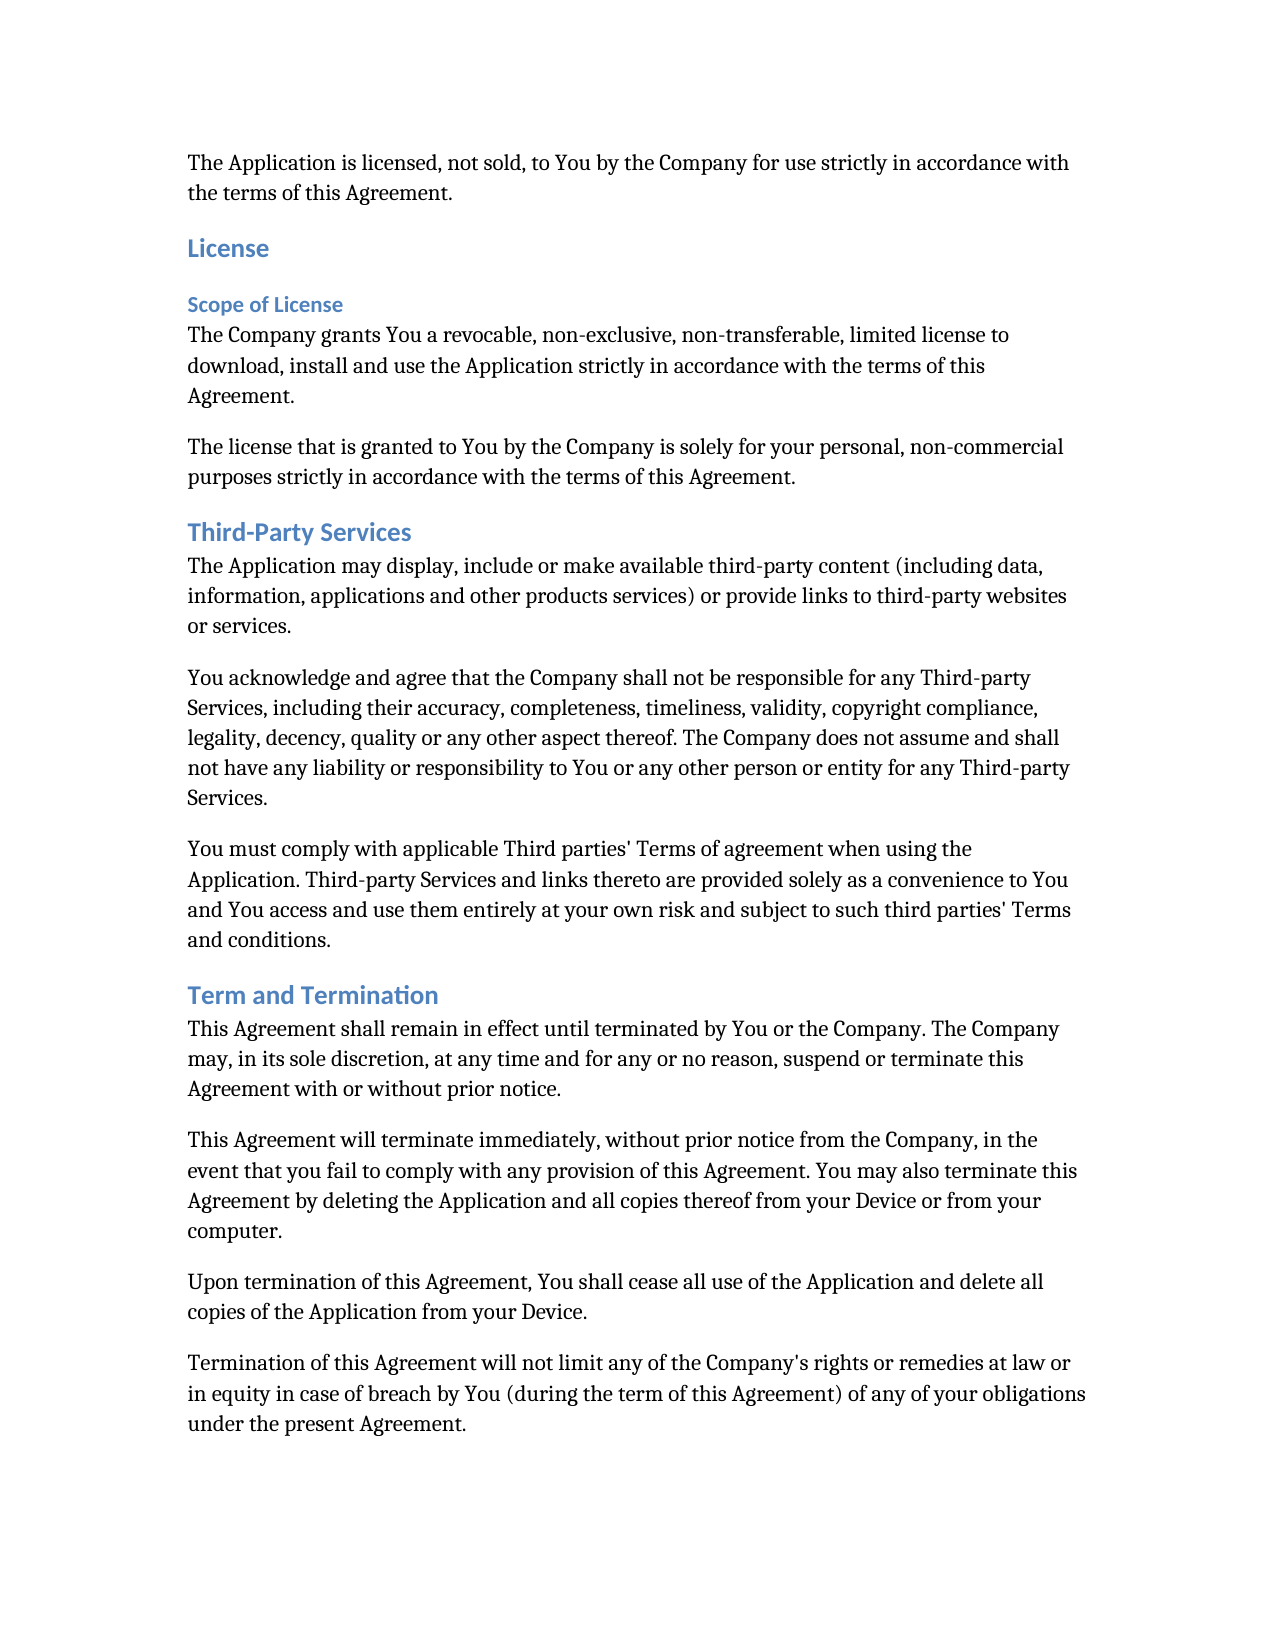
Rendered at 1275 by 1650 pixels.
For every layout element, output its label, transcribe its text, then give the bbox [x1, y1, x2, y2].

text The Application may display, include or make available third-party content (including data, information, applications and other products services) or provide links to third-party websites or services. [187, 553, 1087, 639]
text This Agreement will terminate immediately, without prior notice from the Company, in the event that you fail to comply with any provision of this Agreement. You may also terminate this Agreement by deleting the Application and all copies thereof from your Device or from your computer. [187, 1127, 1087, 1244]
text The Application is licensed, not sold, to You by the Company for use strictly in accordance with the terms of this Agreement. [187, 150, 1087, 207]
subtitle License [187, 231, 1087, 264]
text The license that is granted to You by the Company is solely for your personal, non-commercial purposes strictly in accordance with the terms of this Agreement. [187, 434, 1087, 490]
text The Company grants You a revocable, non-exclusive, non-transferable, limited license to download, install and use the Application strictly in accordance with the terms of this Agreement. [187, 322, 1087, 409]
subtitle Term and Termination [187, 978, 1087, 1011]
text Termination of this Agreement will not limit any of the Company's rights or remedies at law or in equity in case of breach by You (during the term of this Agreement) of any of your obligations under the present Agreement. [187, 1350, 1087, 1437]
text This Agreement shall remain in effect until terminated by You or the Company. The Company may, in its sole discretion, at any time and for any or no reason, suspend or terminate this Agreement with or without prior notice. [187, 1016, 1087, 1102]
text You acknowledge and agree that the Company shall not be responsible for any Third-party Services, including their accuracy, completeness, timeliness, validity, copyright compliance, legality, decency, quality or any other aspect thereof. The Company does not assume and shall not have any liability or responsibility to You or any other person or entity for any Third-party Services. [187, 664, 1087, 811]
subtitle Scope of License [187, 290, 1087, 318]
subtitle Third-Party Services [187, 515, 1087, 548]
text You must comply with applicable Third parties' Terms of agreement when using the Application. Third-party Services and links thereto are provided solely as a convenience to You and You access and use them entirely at your own risk and subject to such third parties' Terms and conditions. [187, 836, 1087, 953]
text Upon termination of this Agreement, You shall cease all use of the Application and delete all copies of the Application from your Device. [187, 1269, 1087, 1325]
